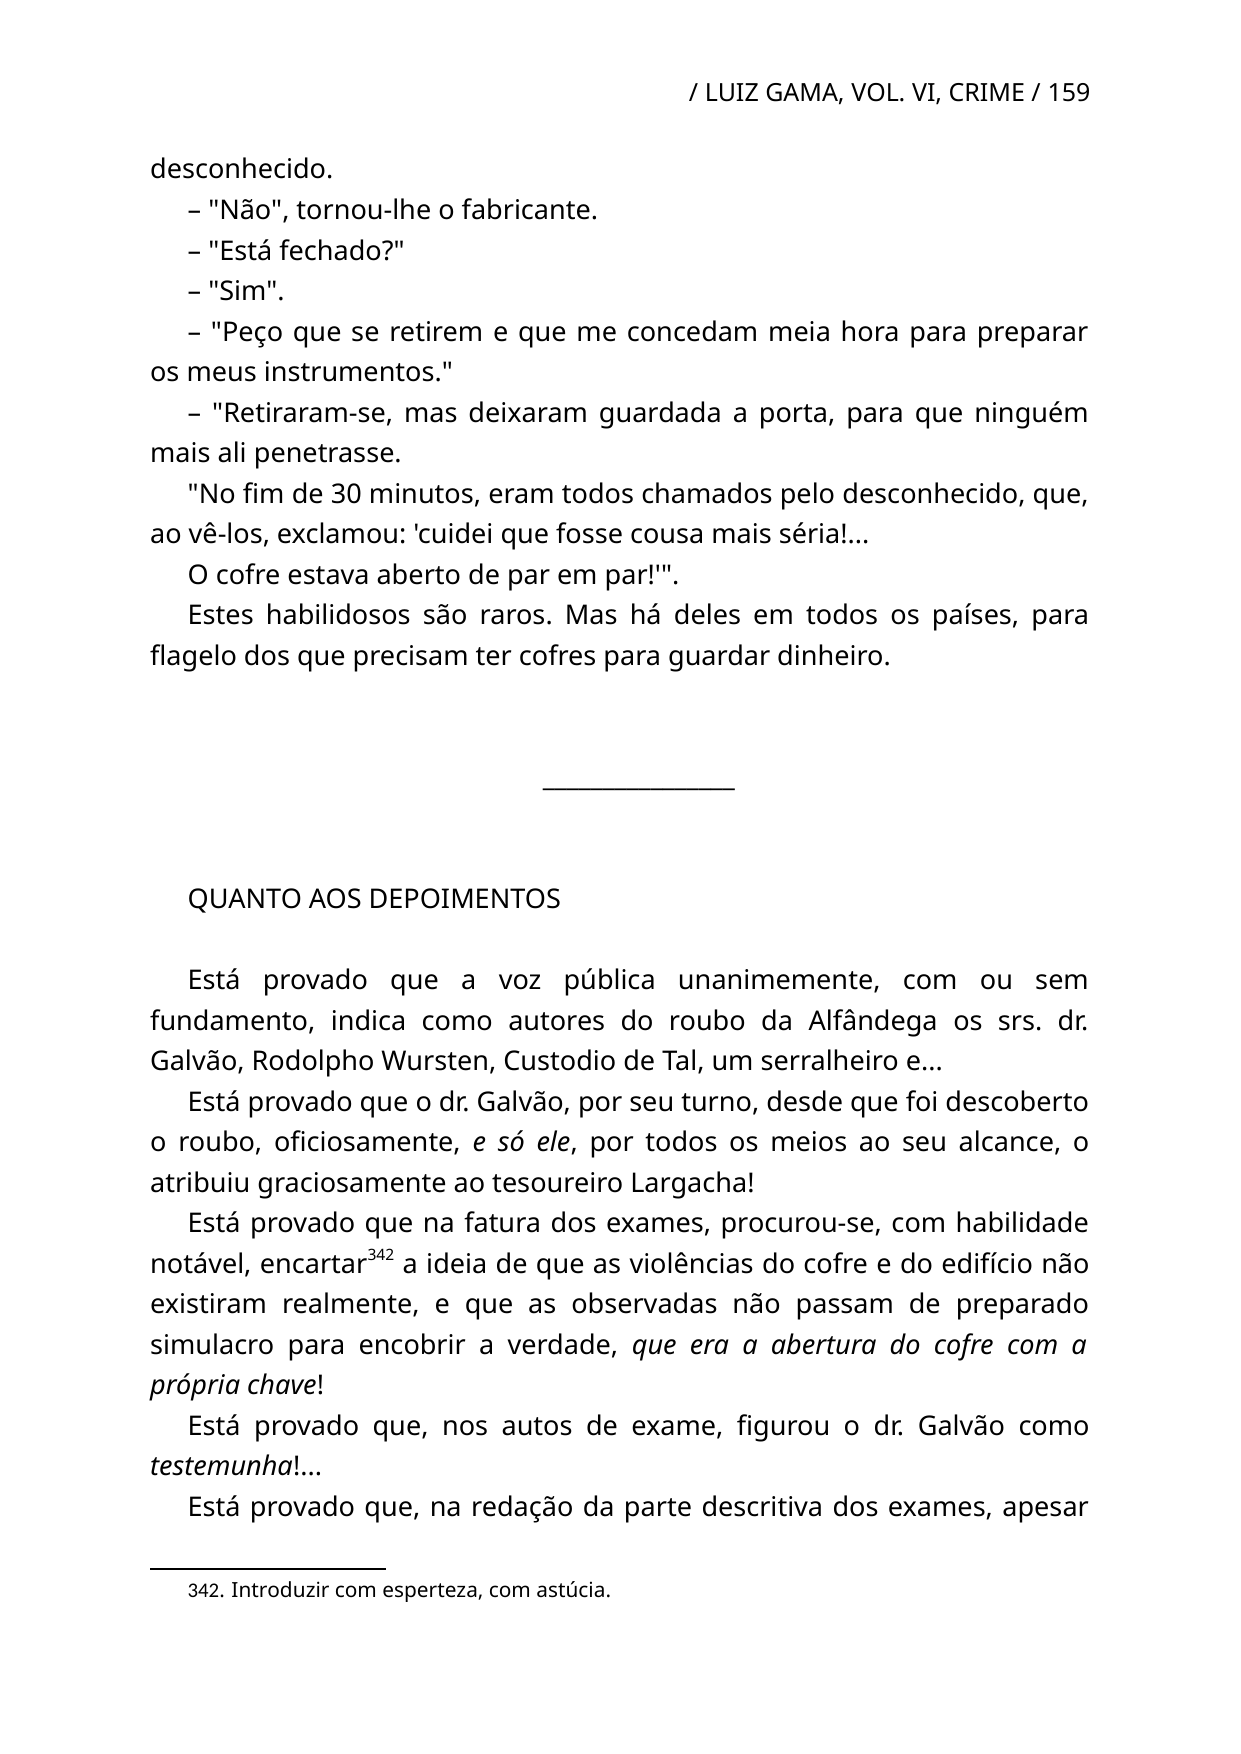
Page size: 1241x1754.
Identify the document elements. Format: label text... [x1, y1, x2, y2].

text Está provado que o dr. Galvão, por seu turno, desde que foi descoberto o roubo, oficiosamente, e só ele, por todos os meios ao seu alcance, o atribuiu graciosamente ao tesoureiro Largacha! [150, 1082, 1090, 1200]
text – "Sim". [150, 272, 1090, 308]
text Estes habilidosos são raros. Mas há deles em todos os países, para flagelo dos que precisam ter cofres para guardar dinheiro. [150, 596, 1090, 673]
text Está provado que a voz pública unanimemente, com ou sem fundamento, indica como autores do roubo da Alfândega os srs. dr. Galvão, Rodolpho Wursten, Custodio de Tal, um serralheiro e... [150, 960, 1090, 1078]
text O cofre estava aberto de par em par!'". [150, 555, 1090, 592]
text ________________ [150, 758, 1090, 795]
text QUANTO AOS DEPOIMENTOS [150, 879, 1090, 916]
text "No fim de 30 minutos, eram todos chamados pelo desconhecido, que, ao vê-los, exclamou: 'cuidei que fosse cousa mais séria!... [150, 474, 1090, 552]
text Está provado que, nos autos de exame, figurou o dr. Galvão como testemunha!... [150, 1406, 1090, 1483]
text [150, 1487, 1090, 1524]
text – "Está fechado?" [150, 231, 1090, 268]
text – "Peço que se retirem e que me concedam meia hora para preparar os meus instrumentos." [150, 312, 1090, 389]
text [150, 150, 1090, 187]
text – "Não", tornou-lhe o fabricante. [150, 191, 1090, 227]
text Está provado que na fatura dos exames, procurou-se, com habilidade notável, encartar a ideia de que as violências do cofre e do edifício não existiram realmente, e que as observadas não passam de preparado simulacro para encobrir a verdade, que era a abertura do cofre com a própria chave! [150, 1203, 1090, 1402]
text – "Retiraram-se, mas deixaram guardada a porta, para que ninguém mais ali penetrasse. [150, 393, 1090, 471]
